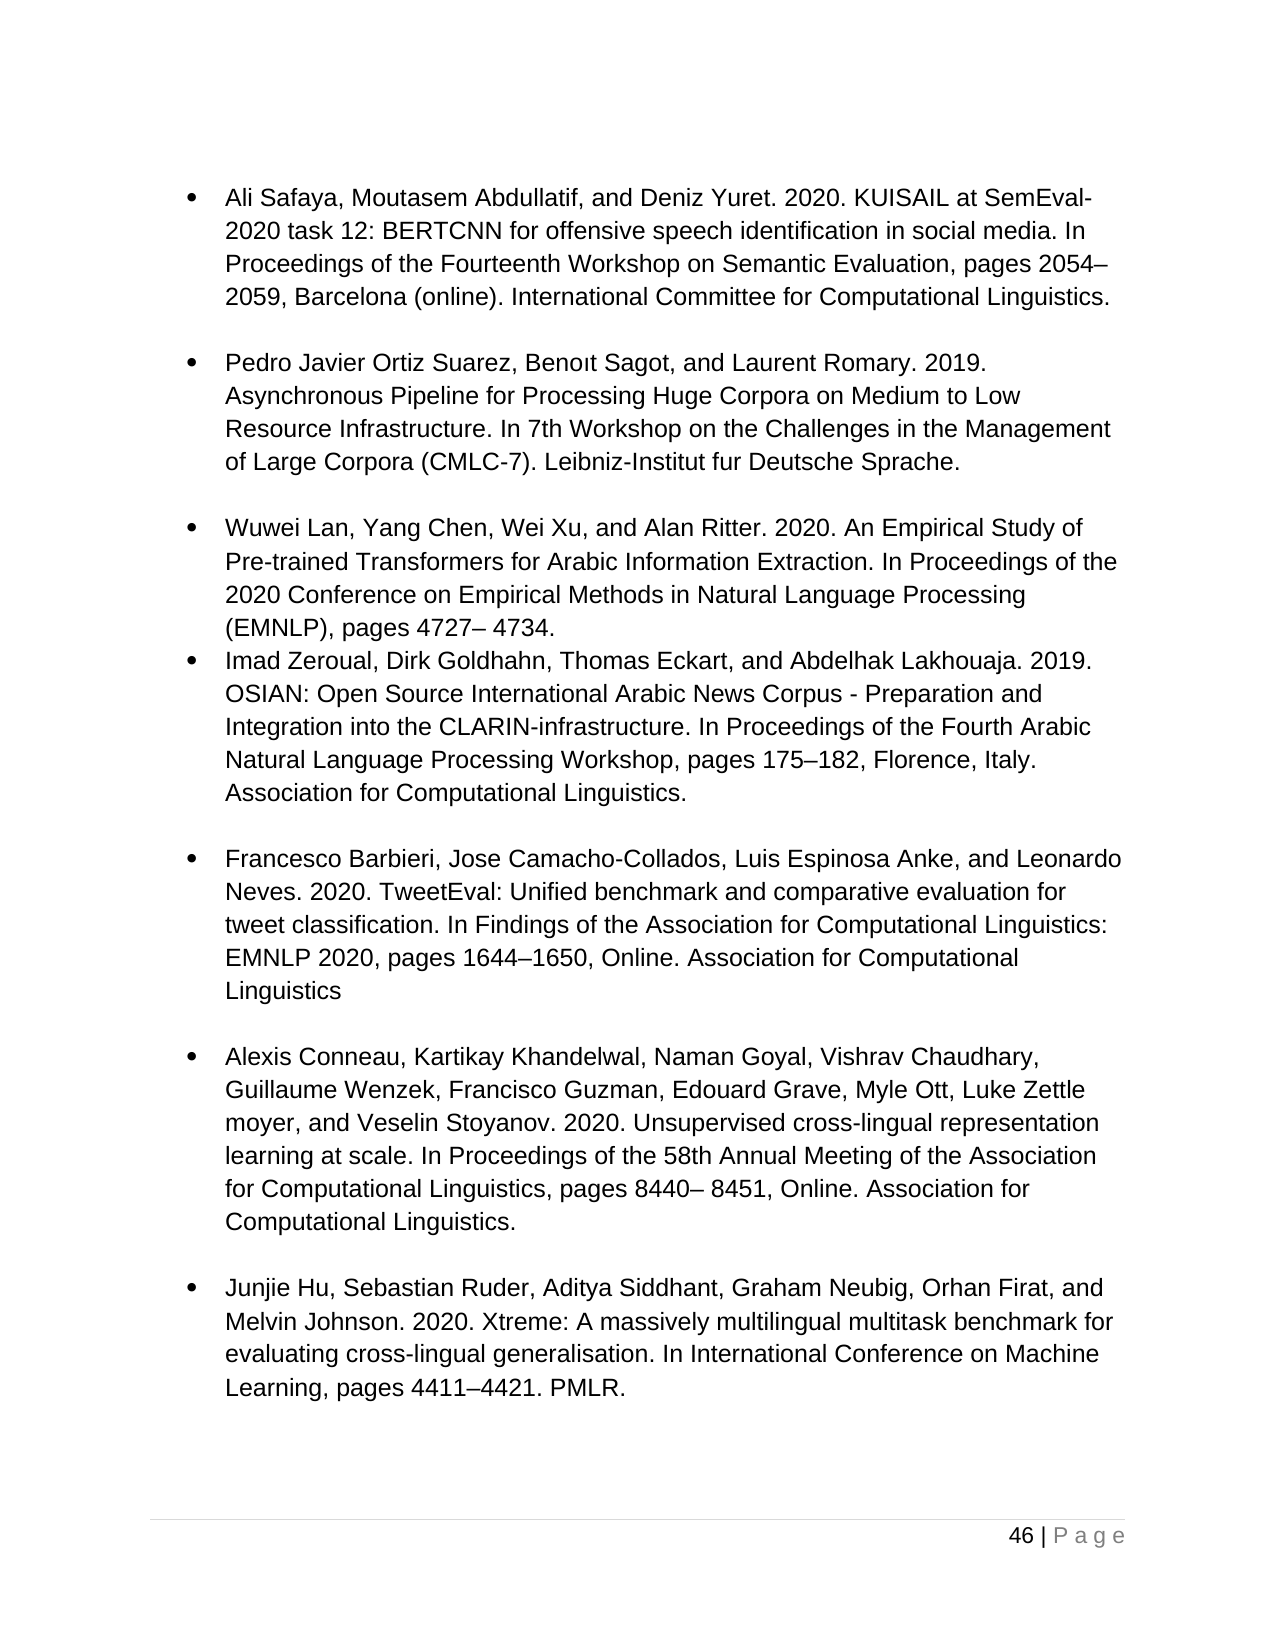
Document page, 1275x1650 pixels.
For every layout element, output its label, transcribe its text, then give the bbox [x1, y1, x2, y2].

list Ali Safaya, Moutasem Abdullatif, and Deniz Yuret. 2020. KUISAIL at SemEval-2020 task 12: BERTCNN for offensive speech identification in social media. In Proceedings of the Fourteenth Workshop on Semantic Evaluation, pages 2054–2059, Barcelona (online). International Committee for Computational Linguistics. [187, 183, 1125, 311]
list Alexis Conneau, Kartikay Khandelwal, Naman Goyal, Vishrav Chaudhary, Guillaume Wenzek, Francisco Guzman, Edouard Grave, Myle Ott, Luke Zettle moyer, and Veselin Stoyanov. 2020. Unsupervised cross-lingual representation learning at scale. In Proceedings of the 58th Annual Meeting of the Association for Computational Linguistics, pages 8440– 8451, Online. Association for Computational Linguistics. [187, 1042, 1125, 1236]
list Pedro Javier Ortiz Suarez, Benoıt Sagot, and Laurent Romary. 2019. Asynchronous Pipeline for Processing Huge Corpora on Medium to Low Resource Infrastructure. In 7th Workshop on the Challenges in the Management of Large Corpora (CMLC-7). Leibniz-Institut fur Deutsche Sprache. [187, 348, 1125, 476]
list Junjie Hu, Sebastian Ruder, Aditya Siddhant, Graham Neubig, Orhan Firat, and Melvin Johnson. 2020. Xtreme: A massively multilingual multitask benchmark for evaluating cross-lingual generalisation. In International Conference on Machine Learning, pages 4411–4421. PMLR. [187, 1273, 1125, 1401]
list Imad Zeroual, Dirk Goldhahn, Thomas Eckart, and Abdelhak Lakhouaja. 2019. OSIAN: Open Source International Arabic News Corpus - Preparation and Integration into the CLARIN-infrastructure. In Proceedings of the Fourth Arabic Natural Language Processing Workshop, pages 175–182, Florence, Italy. Association for Computational Linguistics. [187, 646, 1125, 807]
list Francesco Barbieri, Jose Camacho-Collados, Luis Espinosa Anke, and Leonardo Neves. 2020. TweetEval: Unified benchmark and comparative evaluation for tweet classification. In Findings of the Association for Computational Linguistics: EMNLP 2020, pages 1644–1650, Online. Association for Computational Linguistics [187, 844, 1125, 1005]
list Wuwei Lan, Yang Chen, Wei Xu, and Alan Ritter. 2020. An Empirical Study of Pre-trained Transformers for Arabic Information Extraction. In Proceedings of the 2020 Conference on Empirical Methods in Natural Language Processing (EMNLP), pages 4727– 4734. [187, 513, 1125, 641]
